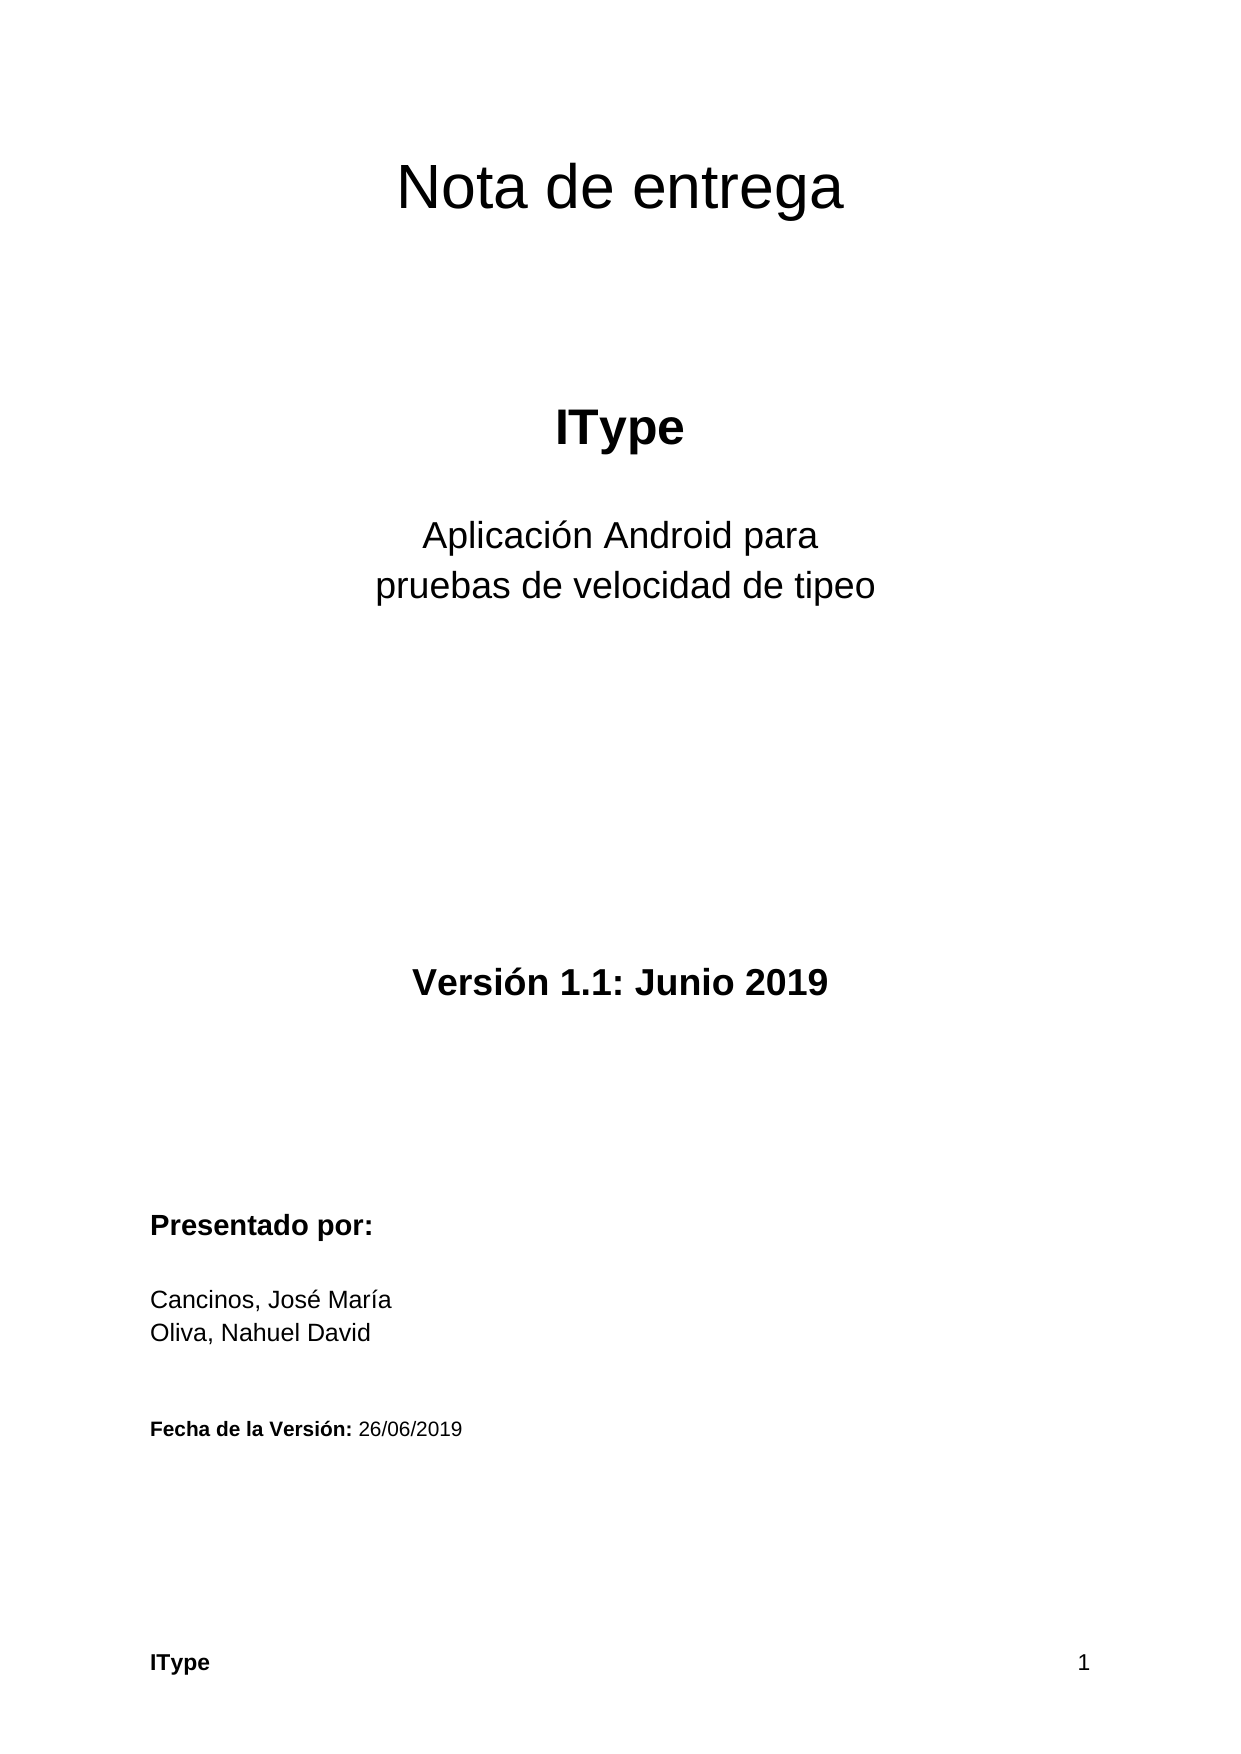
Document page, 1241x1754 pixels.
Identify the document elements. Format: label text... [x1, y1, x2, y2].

text pruebas de velocidad de tipeo [150, 563, 1090, 606]
text Oliva, Nahuel David [150, 1318, 1090, 1346]
text IType [150, 398, 1090, 455]
text Fecha de la Versión: 26/06/2019 [150, 1417, 1090, 1441]
text Presentado por: [150, 1208, 1090, 1241]
text Cancinos, José María [150, 1285, 1090, 1313]
text Nota de entrega [150, 150, 1090, 222]
text Versión 1.1: Junio 2019 [150, 960, 1090, 1003]
text Aplicación Android para [150, 513, 1090, 557]
